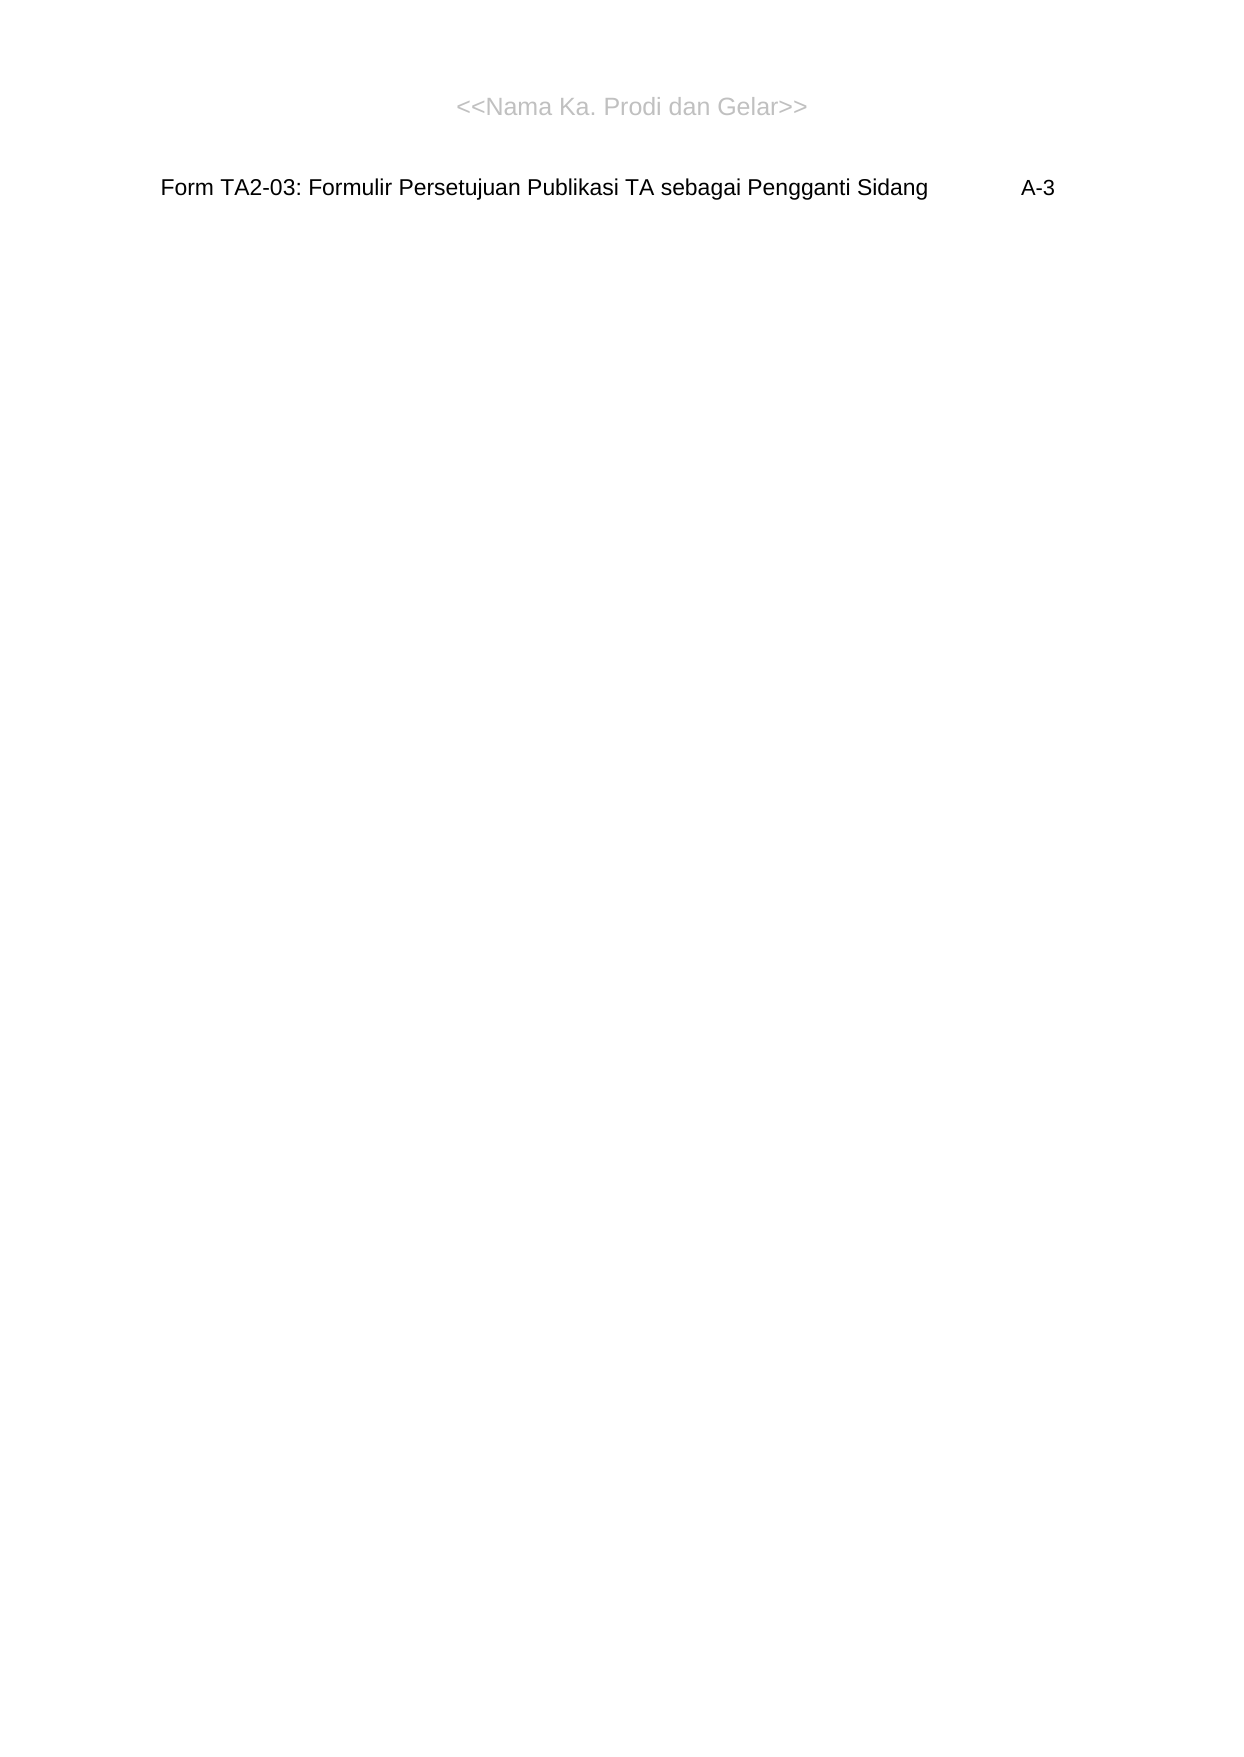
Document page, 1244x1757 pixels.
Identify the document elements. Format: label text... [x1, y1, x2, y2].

text <<Nama Ka. Prodi dan Gelar>> [456, 92, 1214, 120]
text Form TA2-03: Formulir Persetujuan Publikasi TA sebagai Pengganti Sidang A-3 [160, 174, 1214, 201]
